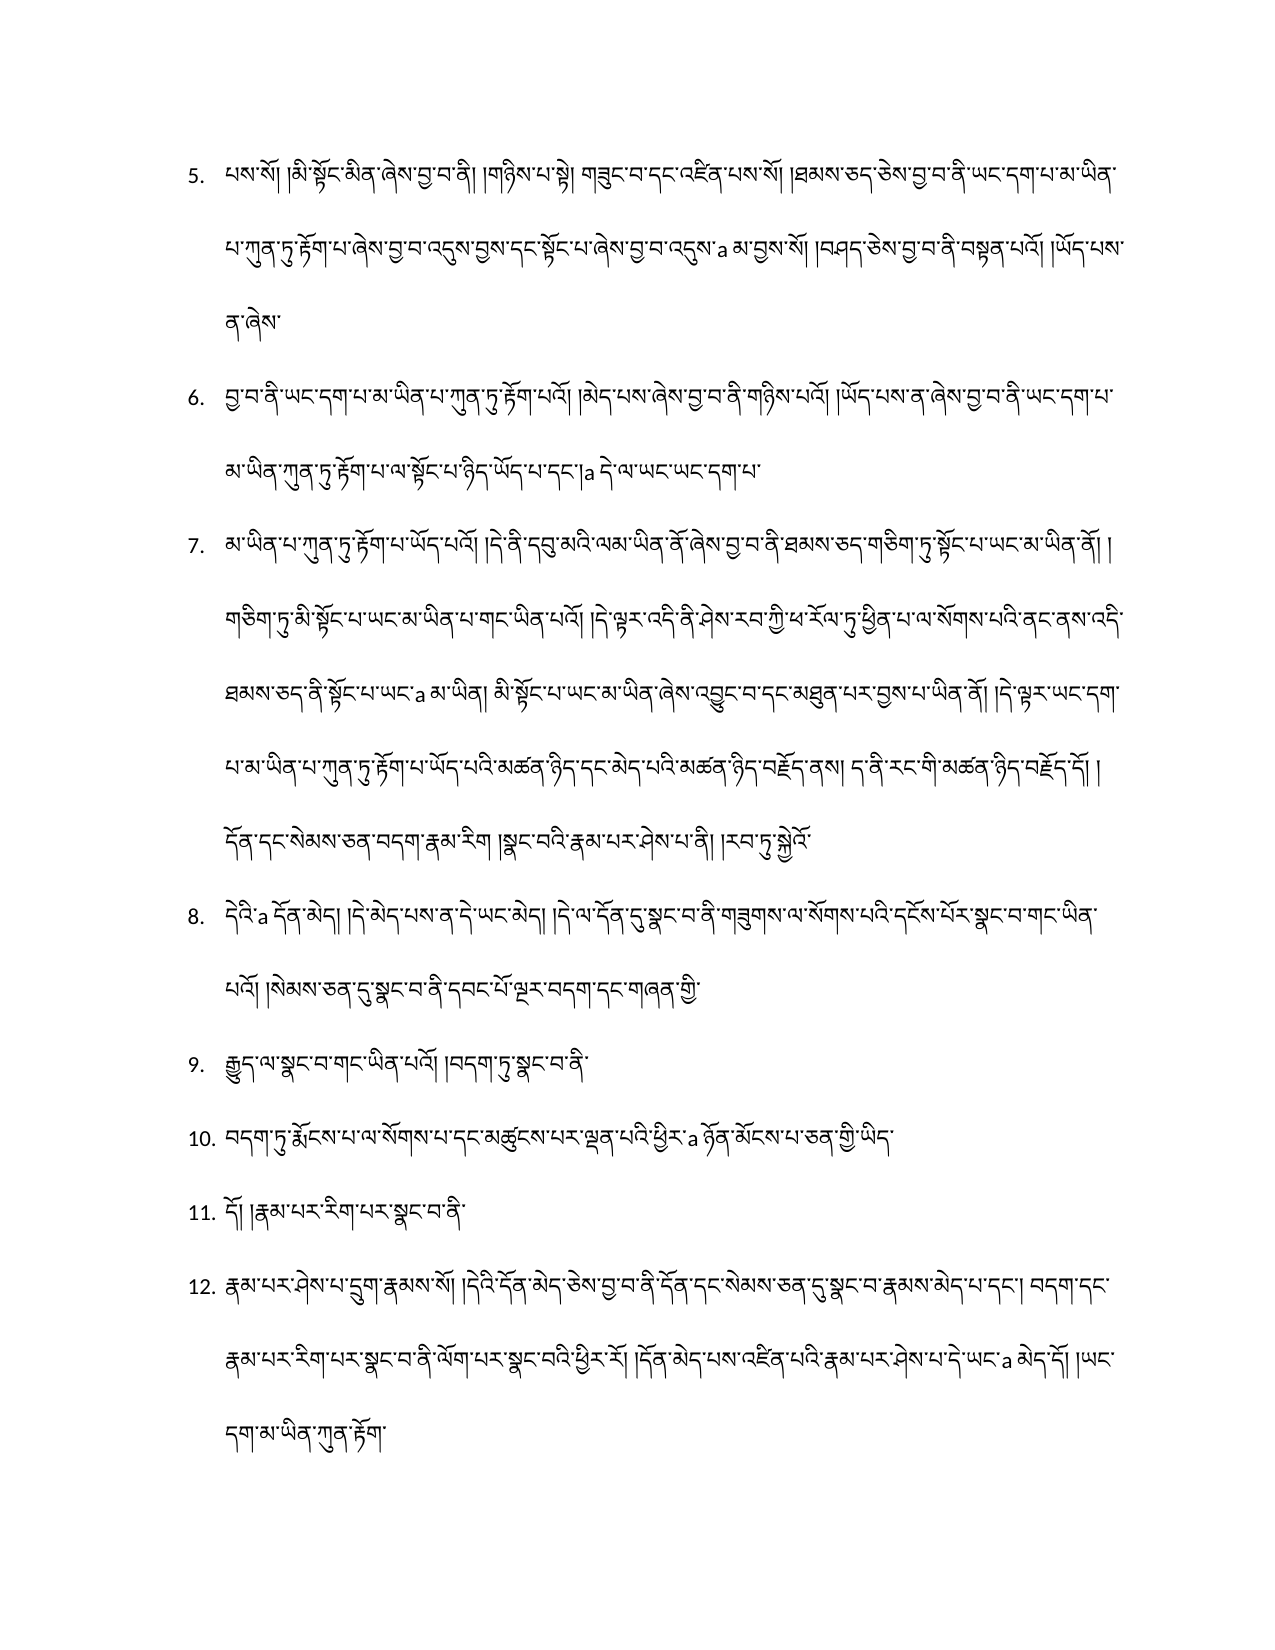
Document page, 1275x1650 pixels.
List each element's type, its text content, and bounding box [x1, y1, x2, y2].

list མ་ཡིན་པ་ཀུན་ཏུ་རྟོག་པ་ཡོད་པའོ། །དེ་ནི་དབུ་མའི་ལམ་ཡིན་ནོ་ཞེས་བྱ་བ་ནི་ཐམས་ཅད་གཅིག་ཏུ་སྟོང་པ་ཡང་མ་ཡིན་ནོ། །གཅིག་ཏུ་མི་སྟོང་པ་ཡང་མ་ཡིན་པ་གང་ཡིན་པའོ། །དེ་ལྟར་འདི་ནི་ཤེས་རབ་ཀྱི་ཕ་རོལ་ཏུ་ཕྱིན་པ་ལ་སོགས་པའི་ནང་ནས་འདི་ཐམས་ཅད་ནི་སྟོང་པ་ཡང་aམ་ཡིན། མི་སྟོང་པ་ཡང་མ་ཡིན་ཞེས་འབྱུང་བ་དང་མཐུན་པར་བྱས་པ་ཡིན་ནོ། །དེ་ལྟར་ཡང་དག་པ་མ་ཡིན་པ་ཀུན་ཏུ་རྟོག་པ་ཡོད་པའི་མཚན་ཉིད་དང་མེད་པའི་མཚན་ཉིད་བརྗོད་ནས། ད་ནི་རང་གི་མཚན་ཉིད་བརྗོད་དོ། །དོན་དང་སེམས་ཅན་བདག་རྣམ་རིག །སྣང་བའི་རྣམ་པར་ཤེས་པ་ནི། །རབ་ཏུ་སྐྱེའོ་ [187, 520, 1125, 881]
list བྱ་བ་ནི་ཡང་དག་པ་མ་ཡིན་པ་ཀུན་ཏུ་རྟོག་པའོ། །མེད་པས་ཞེས་བྱ་བ་ནི་གཉིས་པའོ། །ཡོད་པས་ན་ཞེས་བྱ་བ་ནི་ཡང་དག་པ་མ་ཡིན་ཀུན་ཏུ་རྟོག་པ་ལ་སྟོང་པ་ཉིད་ཡོད་པ་དང༌།aདེ་ལ་ཡང་ཡང་དག་པ་ [187, 372, 1125, 511]
list བདག་ཏུ་རྨོངས་པ་ལ་སོགས་པ་དང་མཚུངས་པར་ལྡན་པའི་ཕྱིར་aཉོན་མོངས་པ་ཅན་གྱི་ཡིད་ [187, 1113, 1125, 1177]
list དེའི་aདོན་མེད། །དེ་མེད་པས་ན་དེ་ཡང་མེད། །དེ་ལ་དོན་དུ་སྣང་བ་ནི་གཟུགས་ལ་སོགས་པའི་དངོས་པོར་སྣང་བ་གང་ཡིན་པའོ། །སེམས་ཅན་དུ་སྣང་བ་ནི་དབང་པོ་ལྔར་བདག་དང་གཞན་གྱི་ [187, 891, 1125, 1029]
list རྒྱུད་ལ་སྣང་བ་གང་ཡིན་པའོ། །བདག་ཏུ་སྣང་བ་ནི་ [187, 1039, 1125, 1103]
list པས་སོ། །མི་སྟོང་མིན་ཞེས་བྱ་བ་ནི། །གཉིས་པ་སྟེ། གཟུང་བ་དང་འཛིན་པས་སོ། །ཐམས་ཅད་ཅེས་བྱ་བ་ནི་ཡང་དག་པ་མ་ཡིན་པ་ཀུན་ཏུ་རྟོག་པ་ཞེས་བྱ་བ་འདུས་བྱས་དང་སྟོང་པ་ཞེས་བྱ་བ་འདུས་aམ་བྱས་སོ། །བཤད་ཅེས་བྱ་བ་ནི་བསྟན་པའོ། །ཡོད་པས་ན་ཞེས་ [187, 150, 1125, 363]
list རྣམ་པར་ཤེས་པ་དྲུག་རྣམས་སོ། །དེའི་དོན་མེད་ཅེས་བྱ་བ་ནི་དོན་དང་སེམས་ཅན་དུ་སྣང་བ་རྣམས་མེད་པ་དང༌། བདག་དང་རྣམ་པར་རིག་པར་སྣང་བ་ནི་ལོག་པར་སྣང་བའི་ཕྱིར་རོ། །དོན་མེད་པས་འཛིན་པའི་རྣམ་པར་ཤེས་པ་དེ་ཡང་aམེད་དོ། །ཡང་དག་མ་ཡིན་ཀུན་རྟོག་ [187, 1261, 1125, 1473]
list དོ། །རྣམ་པར་རིག་པར་སྣང་བ་ནི་ [187, 1187, 1125, 1251]
